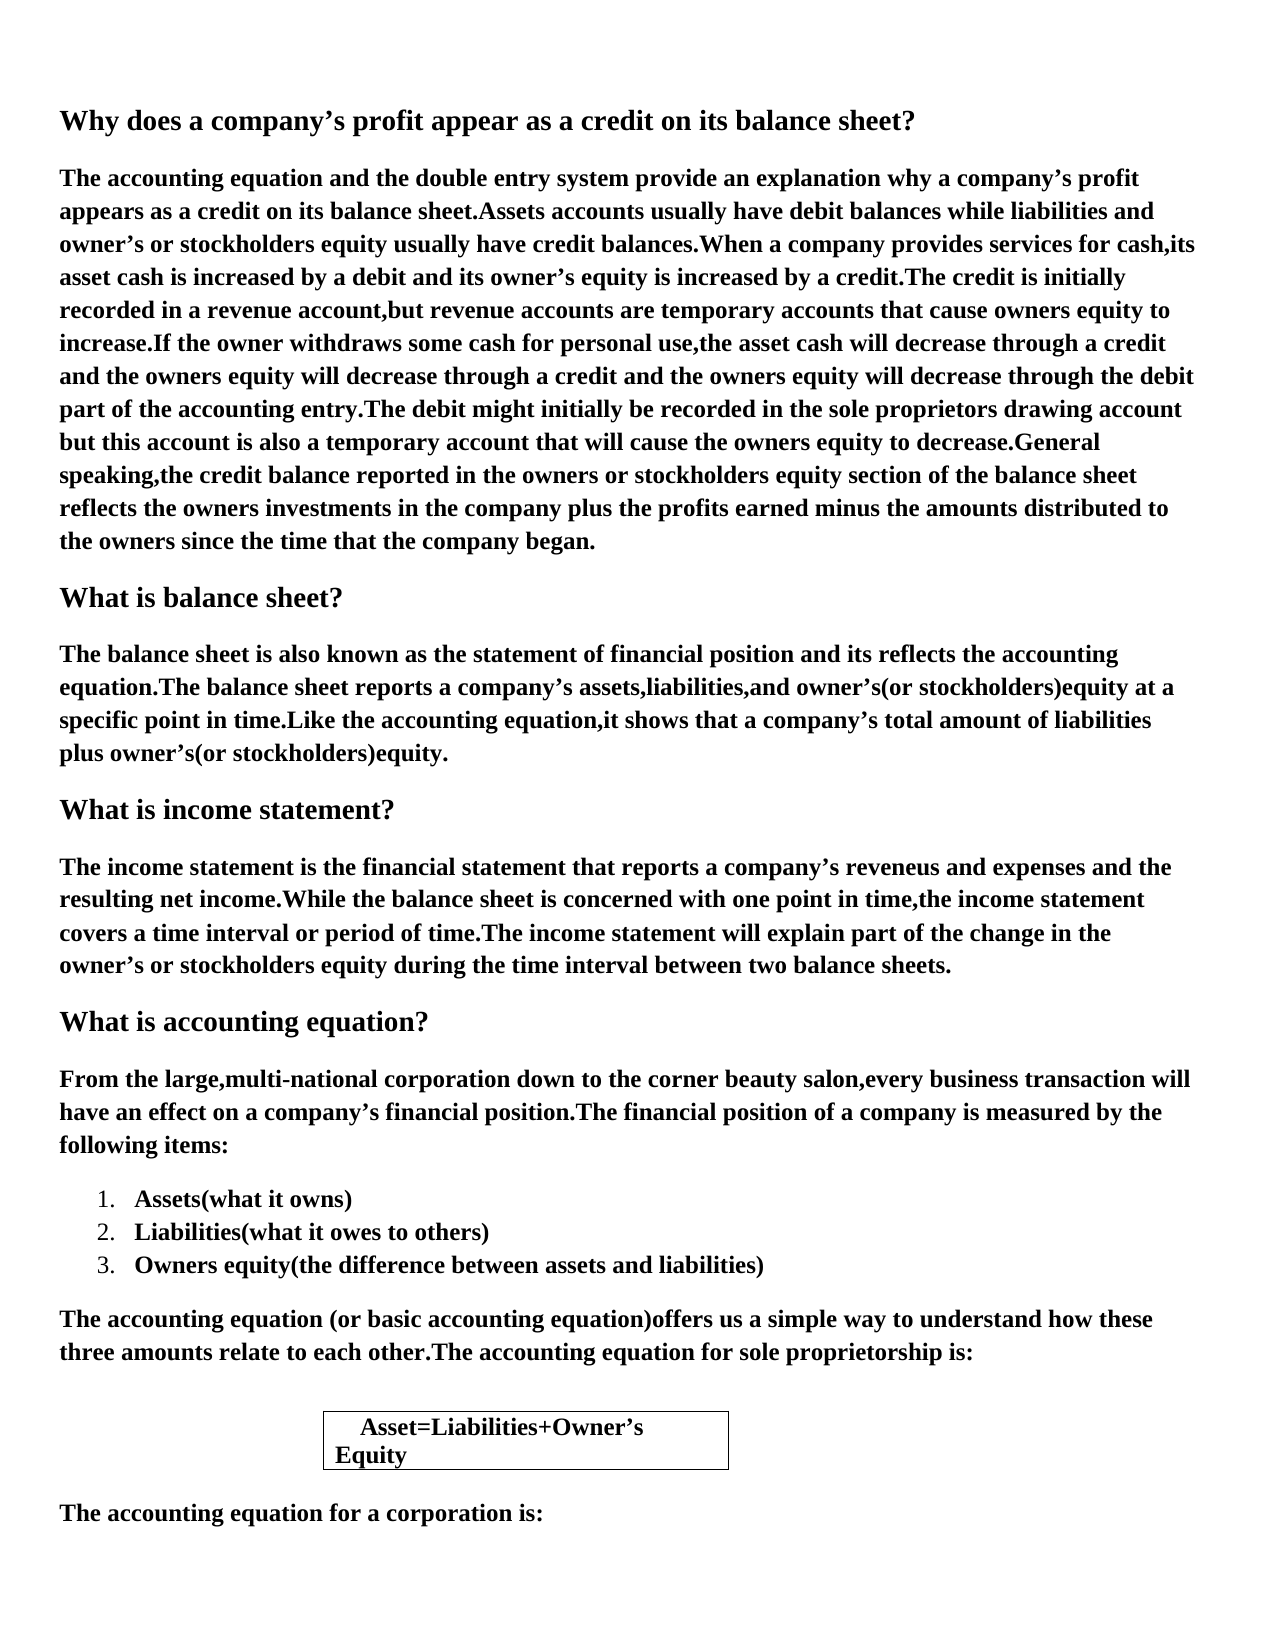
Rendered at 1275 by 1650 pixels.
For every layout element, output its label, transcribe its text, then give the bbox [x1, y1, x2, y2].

text The balance sheet is also known as the statement of financial position and its reflects the accounting equation.The balance sheet reports a company’s assets,liabilities,and owner’s(or stockholders)equity at a specific point in time.Like the accounting equation,it shows that a company’s total amount of liabilities plus owner’s(or stockholders)equity. [59, 639, 1196, 767]
text The accounting equation for a corporation is: [59, 1498, 1196, 1527]
text What is accounting equation? [59, 1004, 1196, 1038]
text The accounting equation (or basic accounting equation)offers us a simple way to understand how these three amounts relate to each other.The accounting equation for sole proprietorship is: [59, 1304, 1196, 1365]
text The income statement is the financial statement that reports a company’s reveneus and expenses and the resulting net income.While the balance sheet is concerned with one point in time,the income statement covers a time interval or period of time.The income statement will explain part of the change in the owner’s or stockholders equity during the time interval between two balance sheets. [59, 852, 1196, 979]
text Why does a company’s profit appear as a credit on its balance sheet? [59, 103, 1196, 137]
text From the large,multi-national corporation down to the corner beauty salon,every business transaction will have an effect on a company’s financial position.The financial position of a company is measured by the following items: [59, 1064, 1196, 1159]
table_header Asset=Liabilities+Owner’s Equity [324, 1412, 728, 1469]
text What is balance sheet? [59, 580, 1196, 613]
text The accounting equation and the double entry system provide an explanation why a company’s profit appears as a credit on its balance sheet.Assets accounts usually have debit balances while liabilities and owner’s or stockholders equity usually have credit balances.When a company provides services for cash,its asset cash is increased by a debit and its owner’s equity is increased by a credit.The credit is initially recorded in a revenue account,but revenue accounts are temporary accounts that cause owners equity to increase.If the owner withdraws some cash for personal use,the asset cash will decrease through a credit and the owners equity will decrease through a credit and the owners equity will decrease through the debit part of the accounting entry.The debit might initially be recorded in the sole proprietors drawing account but this account is also a temporary account that will cause the owners equity to decrease.General speaking,the credit balance reported in the owners or stockholders equity section of the balance sheet reflects the owners investments in the company plus the profits earned minus the amounts distributed to the owners since the time that the company began. [59, 163, 1196, 555]
list Liabilities(what it owes to others) [97, 1217, 1196, 1246]
list Owners equity(the difference between assets and liabilities) [97, 1250, 1196, 1278]
list Assets(what it owns) [97, 1184, 1196, 1212]
text What is income statement? [59, 792, 1196, 826]
